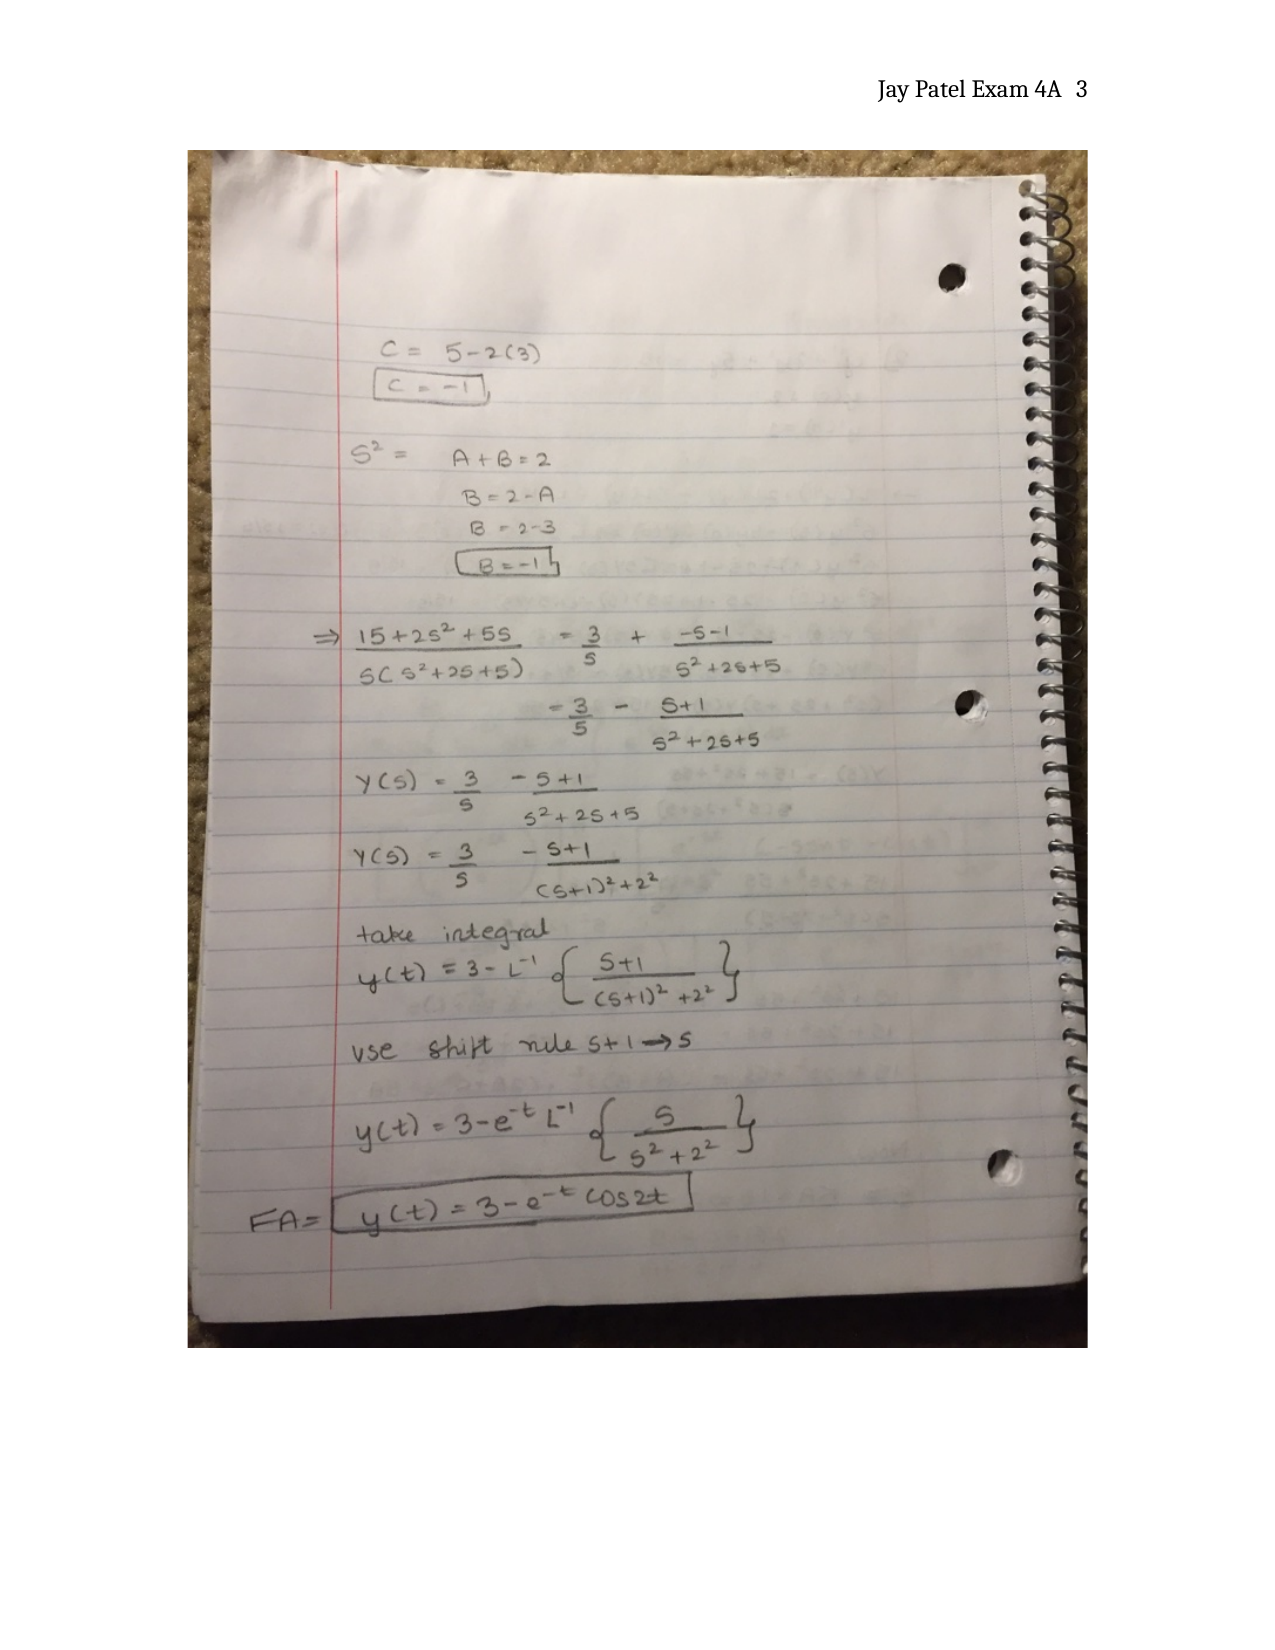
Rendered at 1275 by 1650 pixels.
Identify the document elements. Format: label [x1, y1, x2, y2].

picture [187, 150, 1088, 1348]
